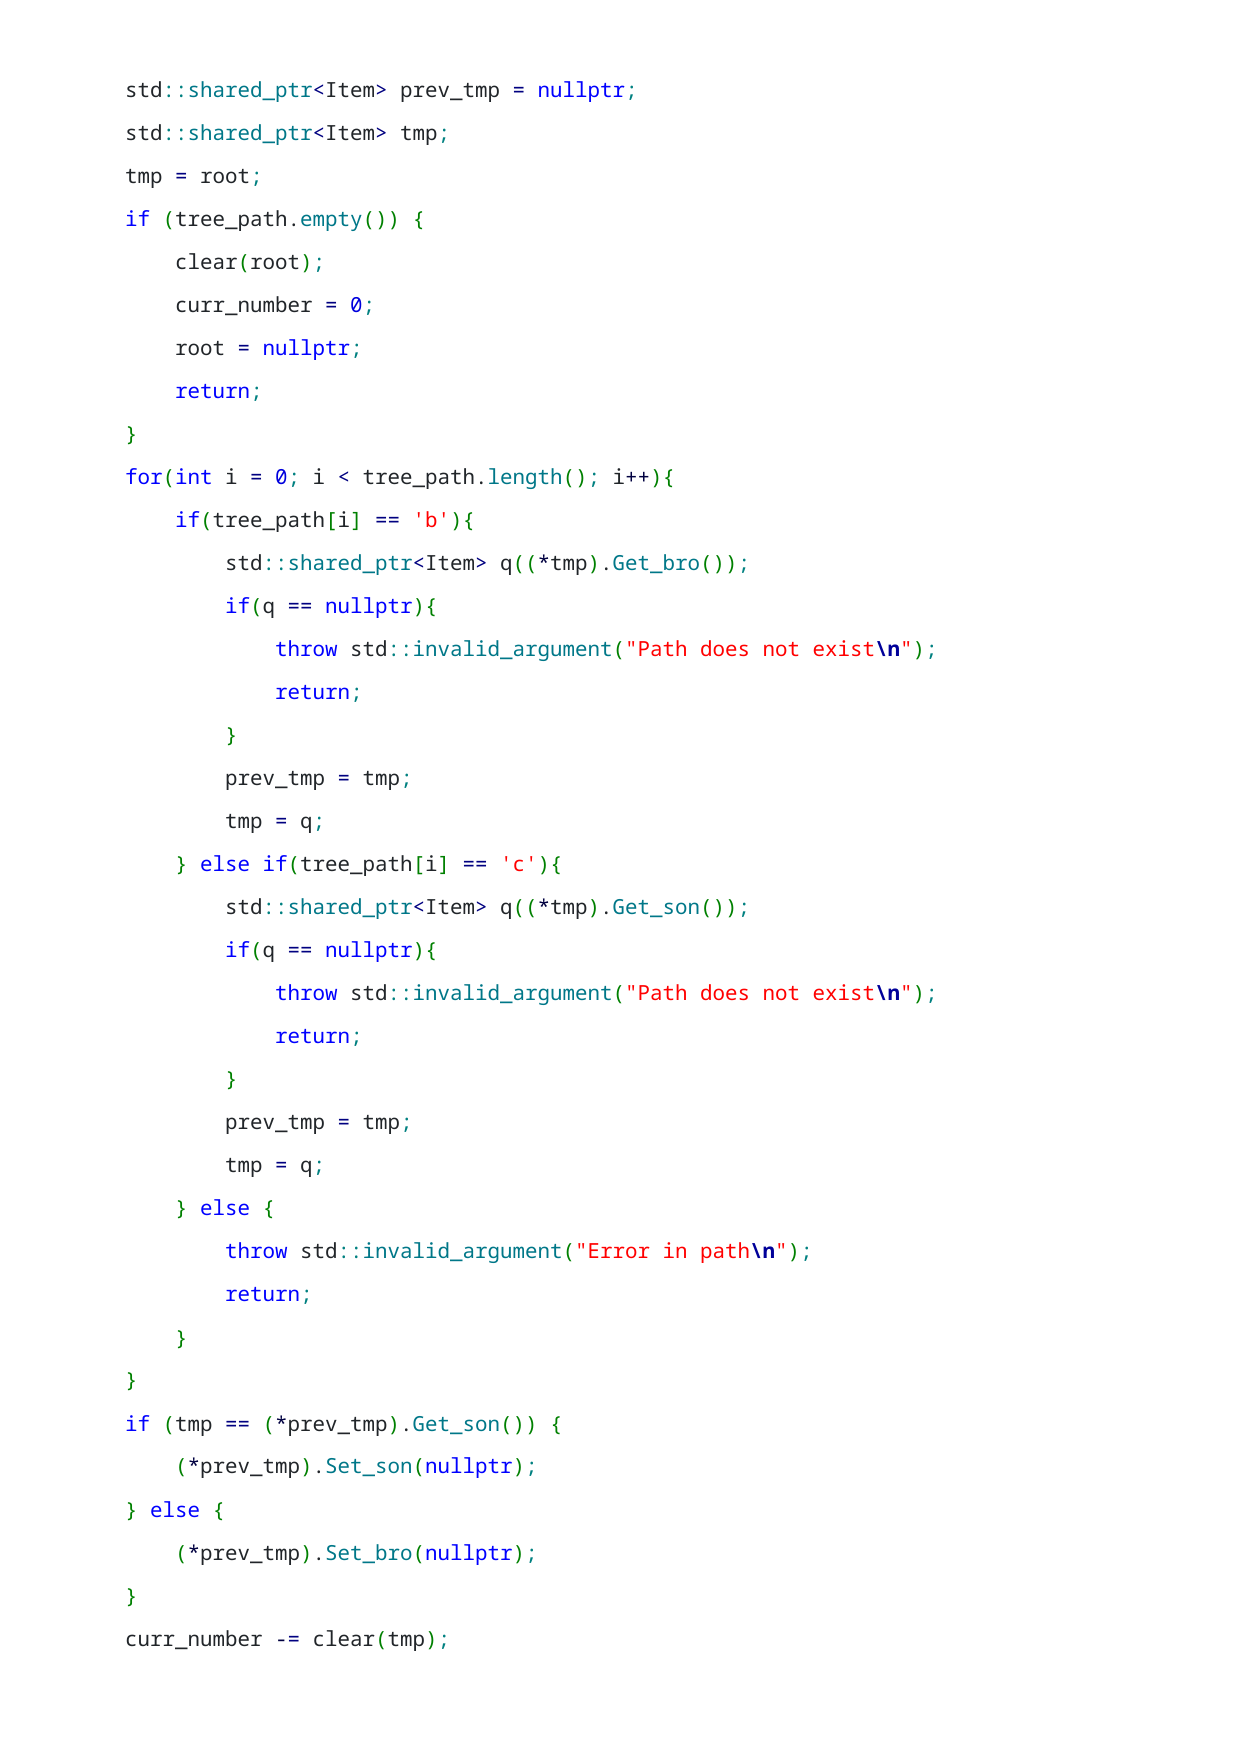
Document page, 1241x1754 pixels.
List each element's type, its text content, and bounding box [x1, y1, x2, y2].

text } [75, 720, 1165, 749]
text curr_number = 0; [75, 290, 1165, 318]
text if(tree_path[i] == 'b'){ [75, 505, 1165, 534]
text throw std::invalid_argument("Path does not exist\n"); [75, 978, 1165, 1007]
text } [75, 1064, 1165, 1093]
text throw std::invalid_argument("Path does not exist\n"); [75, 634, 1165, 663]
text prev_tmp = tmp; [75, 1107, 1165, 1136]
text if(q == nullptr){ [75, 591, 1165, 620]
text return; [75, 1021, 1165, 1050]
text prev_tmp = tmp; [75, 763, 1165, 792]
text } [75, 1323, 1165, 1351]
text return; [75, 1279, 1165, 1308]
text tmp = q; [75, 806, 1165, 835]
text } else { [75, 1495, 1165, 1523]
text clear(root); [75, 247, 1165, 276]
text for(int i = 0; i < tree_path.length(); i++){ [75, 462, 1165, 491]
text tmp = root; [75, 161, 1165, 189]
text curr_number -= clear(tmp); [75, 1624, 1165, 1652]
text } else if(tree_path[i] == 'c'){ [75, 849, 1165, 878]
text std::shared_ptr<Item> q((*tmp).Get_bro()); [75, 548, 1165, 577]
text std::shared_ptr<Item> q((*tmp).Get_son()); [75, 892, 1165, 921]
text std::shared_ptr<Item> tmp; [75, 118, 1165, 146]
text } [75, 419, 1165, 448]
text } else { [75, 1193, 1165, 1222]
text return; [75, 677, 1165, 706]
text if (tmp == (*prev_tmp).Get_son()) { [75, 1409, 1165, 1437]
text throw std::invalid_argument("Error in path\n"); [75, 1237, 1165, 1265]
text std::shared_ptr<Item> prev_tmp = nullptr; [75, 75, 1165, 103]
text if (tree_path.empty()) { [75, 204, 1165, 232]
text (*prev_tmp).Set_son(nullptr); [75, 1452, 1165, 1480]
text } [75, 1581, 1165, 1609]
text } [75, 1366, 1165, 1394]
text return; [75, 376, 1165, 404]
text tmp = q; [75, 1151, 1165, 1179]
text (*prev_tmp).Set_bro(nullptr); [75, 1538, 1165, 1566]
text root = nullptr; [75, 333, 1165, 362]
text if(q == nullptr){ [75, 935, 1165, 964]
